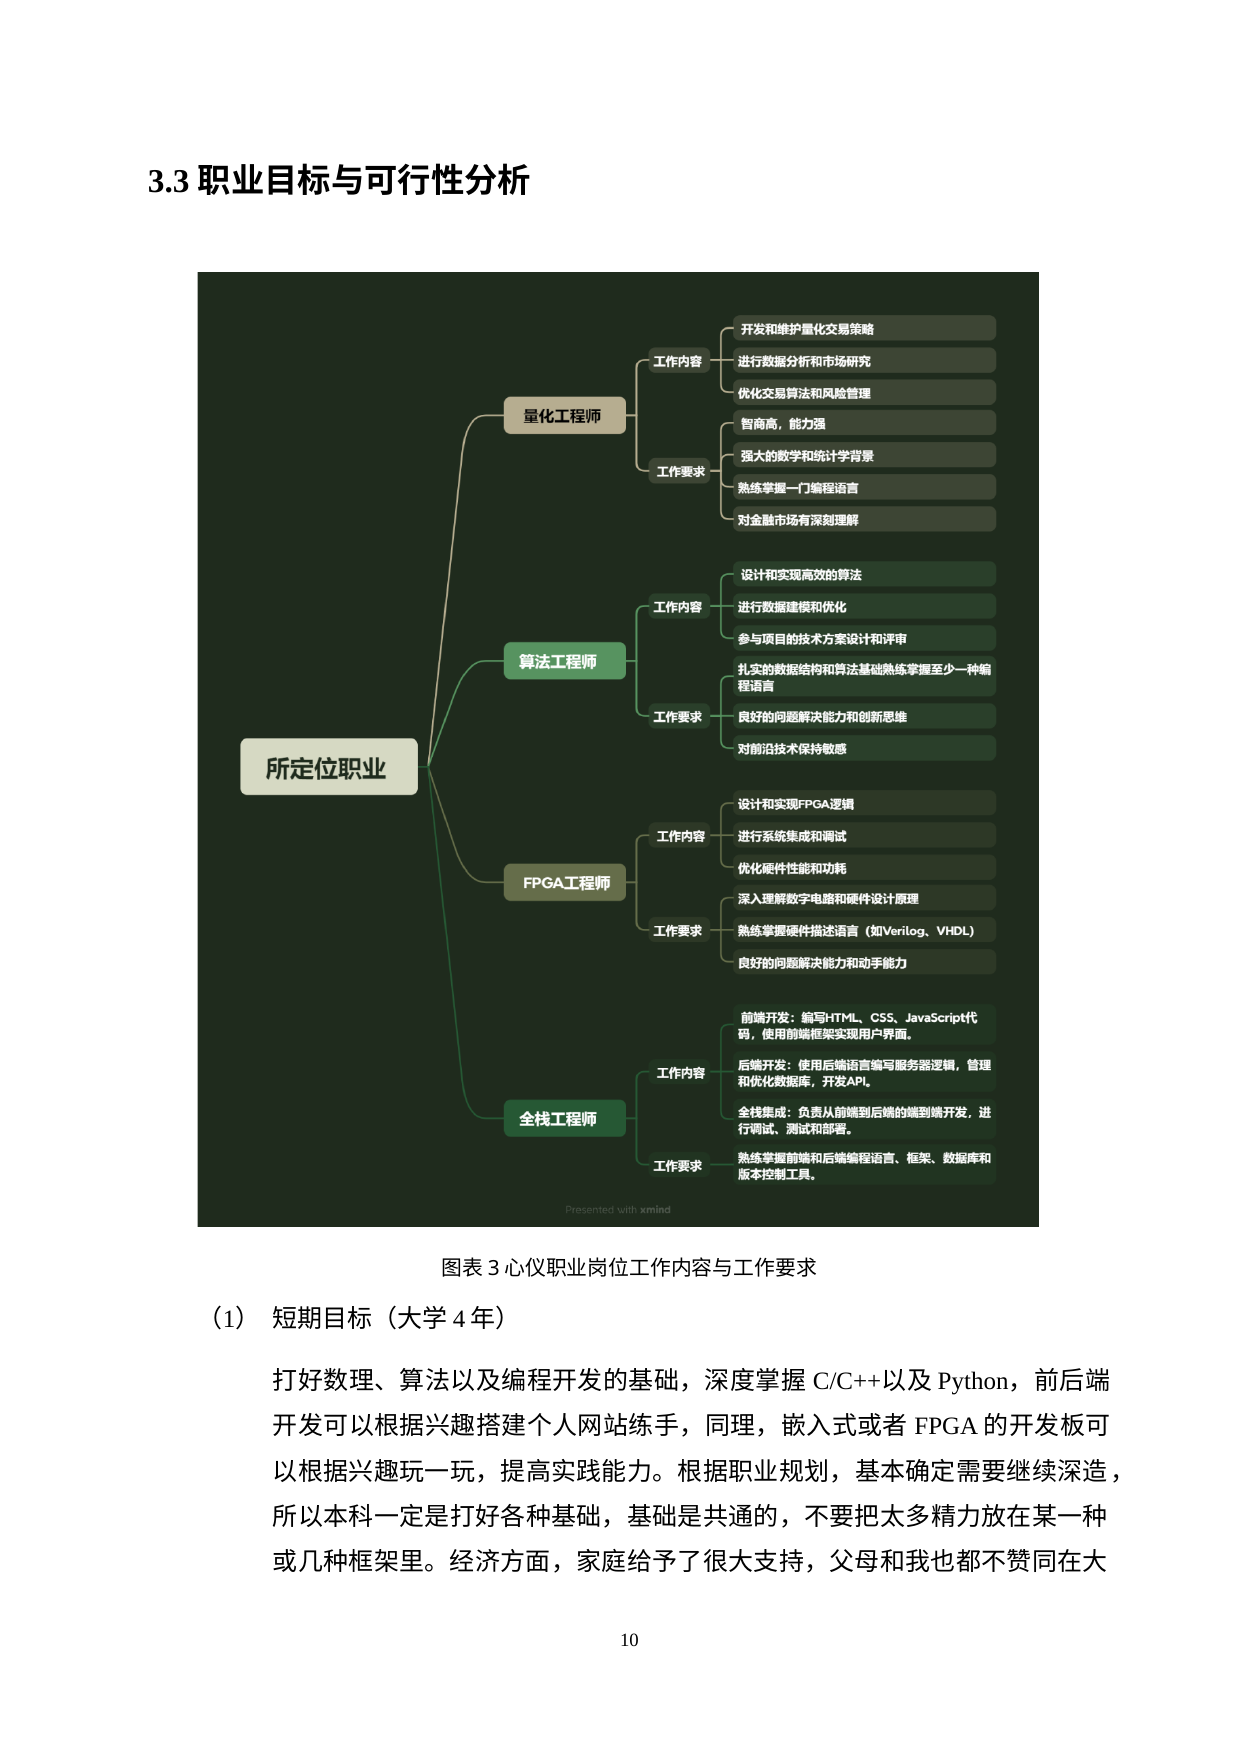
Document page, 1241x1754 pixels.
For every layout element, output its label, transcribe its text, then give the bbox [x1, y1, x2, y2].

text 图表 3 心仪职业岗位工作内容与工作要求 [148, 1250, 1110, 1283]
list 短期目标（大学4年） [198, 1299, 1110, 1335]
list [273, 1360, 1110, 1578]
picture [197, 272, 1039, 1227]
subtitle 3.3 职业目标与可行性分析 [148, 146, 1110, 211]
